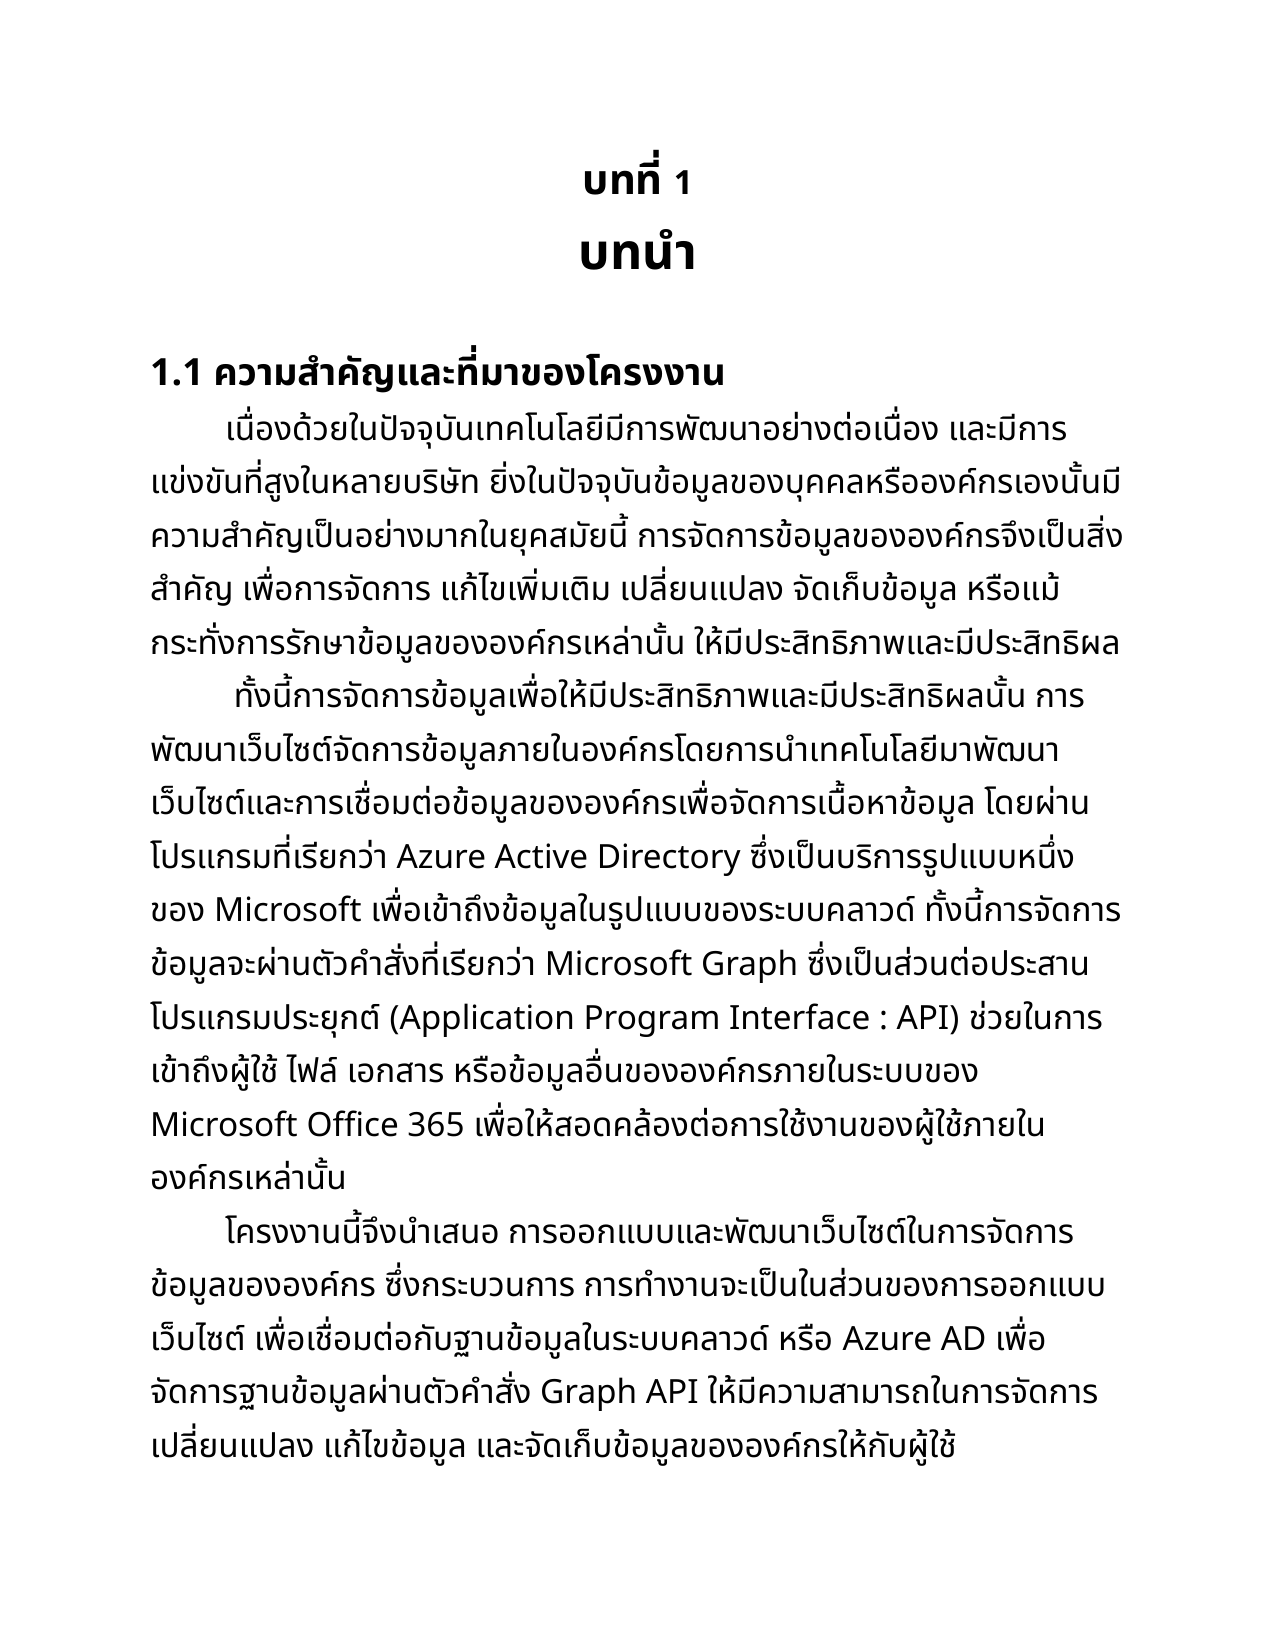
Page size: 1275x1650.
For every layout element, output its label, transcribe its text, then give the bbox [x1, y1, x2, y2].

text ทั้งนี้การจัดการข้อมูลเพื่อให้มีประสิทธิภาพและมีประสิทธิผลนั้น การพัฒนาเว็บไซต์จัดการข้อมูลภายในองค์กรโดยการนำเทคโนโลยีมาพัฒนาเว็บไซต์และการเชื่อมต่อข้อมูลขององค์กรเพื่อจัดการเนื้อหาข้อมูล โดยผ่านโปรแกรมที่เรียกว่า Azure Active Directory ซึ่งเป็นบริการรูปแบบหนึ่งของ Microsoft เพื่อเข้าถึงข้อมูลในรูปแบบของระบบคลาวด์ ทั้งนี้การจัดการข้อมูลจะผ่านตัวคำสั่งที่เรียกว่า Microsoft Graph ซึ่งเป็นส่วนต่อประสานโปรแกรมประยุกต์ (Application Program Interface : API) ช่วยในการเข้าถึงผู้ใช้ ไฟล์ เอกสาร หรือข้อมูลอื่นขององค์กรภายในระบบของ Microsoft Office 365 เพื่อให้สอดคล้องต่อการใช้งานของผู้ใช้ภายในองค์กรเหล่านั้น [150, 672, 1125, 1205]
text บทนำ [150, 217, 1125, 292]
text โครงงานนี้จึงนำเสนอ การออกแบบและพัฒนาเว็บไซต์ในการจัดการข้อมูลขององค์กร ซึ่งกระบวนการ การทำงานจะเป็นในส่วนของการออกแบบเว็บไซต์ เพื่อเชื่อมต่อกับฐานข้อมูลในระบบคลาวด์ หรือ Azure AD เพื่อจัดการฐานข้อมูลผ่านตัวคำสั่ง Graph API ให้มีความสามารถในการจัดการ เปลี่ยนแปลง แก้ไขข้อมูล และจัดเก็บข้อมูลขององค์กรให้กับผู้ใช้ [150, 1208, 1125, 1472]
text เนื่องด้วยในปัจจุบันเทคโนโลยีมีการพัฒนาอย่างต่อเนื่อง และมีการแข่งขันที่สูงในหลายบริษัท ยิ่งในปัจจุบันข้อมูลของบุคคลหรือองค์กรเองนั้นมีความสำคัญเป็นอย่างมากในยุคสมัยนี้ การจัดการข้อมูลขององค์กรจึงเป็นสิ่งสำคัญ เพื่อการจัดการ แก้ไขเพิ่มเติม เปลี่ยนแปลง จัดเก็บข้อมูล หรือแม้กระทั่งการรักษาข้อมูลขององค์กรเหล่านั้น ให้มีประสิทธิภาพและมีประสิทธิผล [150, 405, 1125, 669]
text 1.1 ความสำคัญและที่มาของโครงงาน [150, 345, 1125, 402]
text บทที่ 1 [150, 150, 1125, 213]
